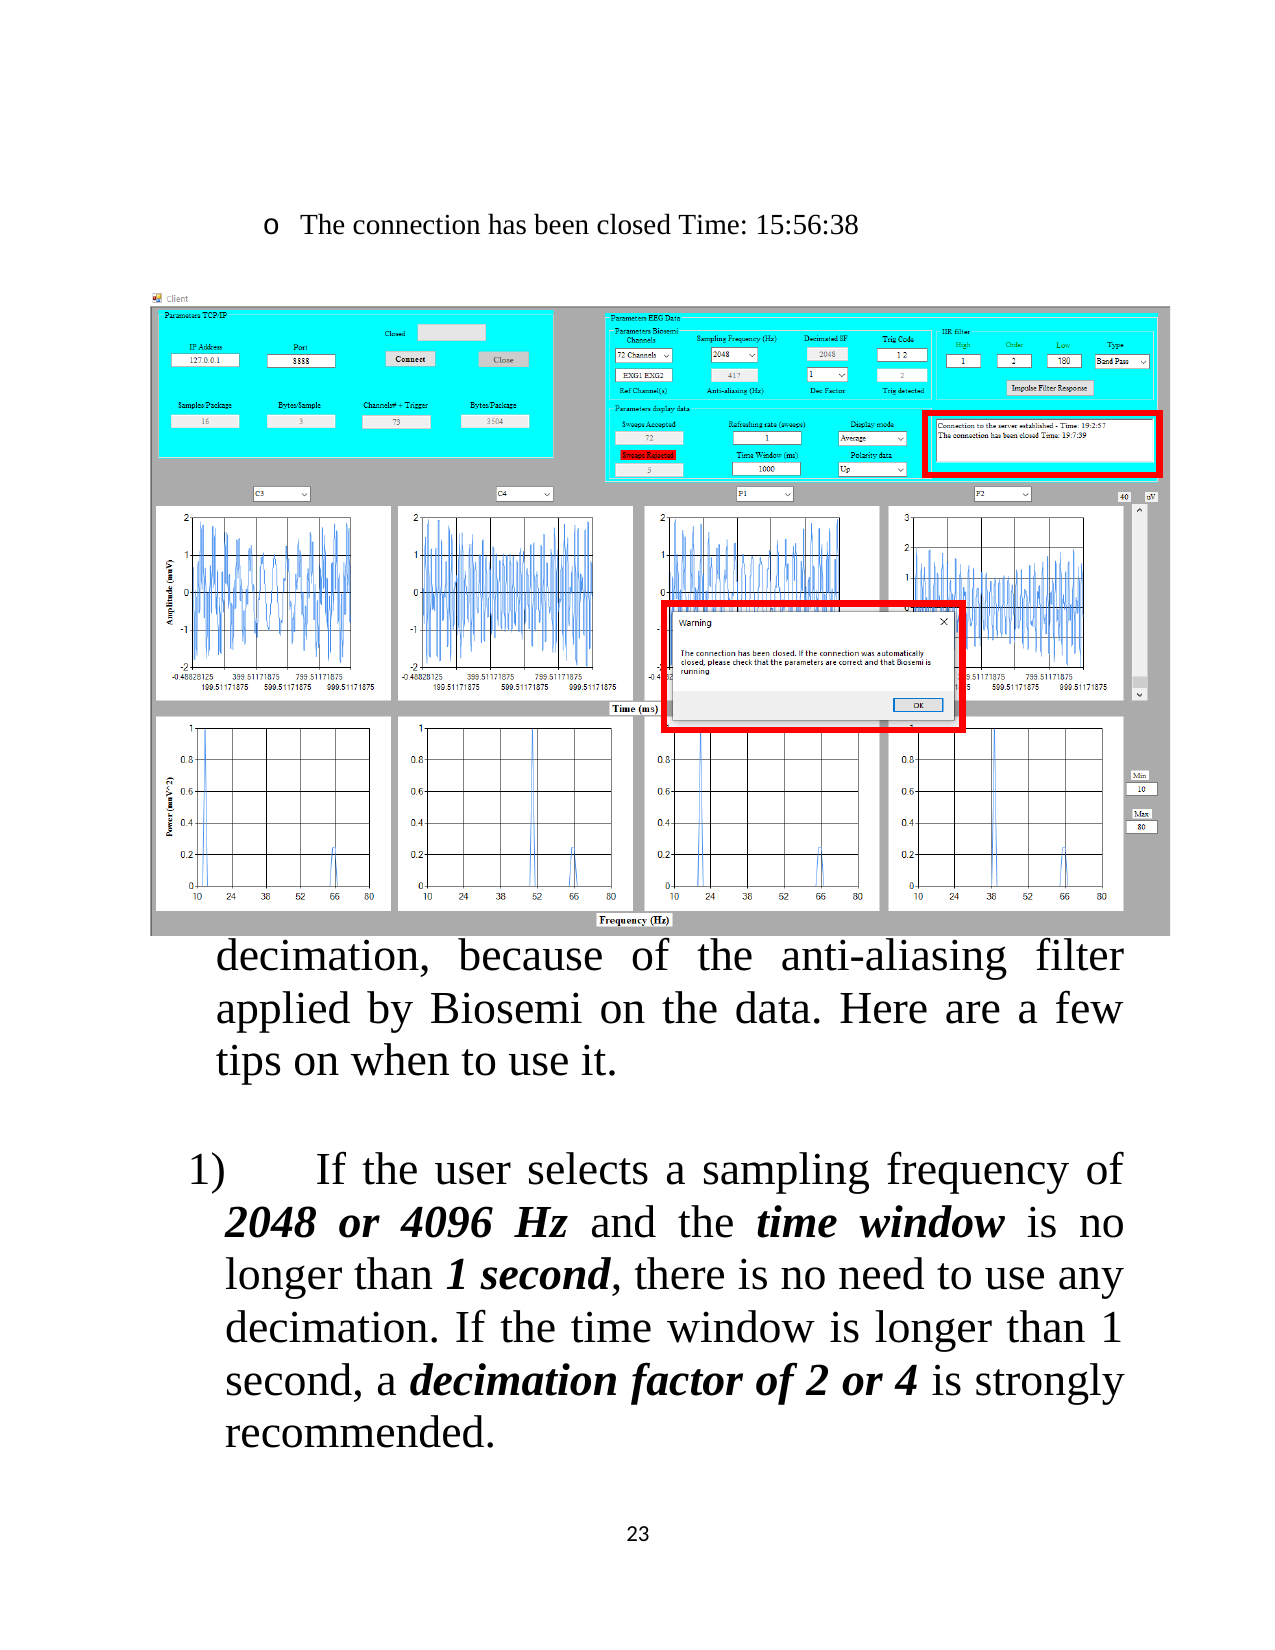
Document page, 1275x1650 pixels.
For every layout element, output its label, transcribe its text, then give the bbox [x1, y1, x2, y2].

picture [150, 290, 1171, 936]
list The connection has been closed Time: 15:56:38 [262, 207, 1125, 243]
list A critical limitation of this program is its ability to plot a large number of samples, without causing loss of packages of data and/or problems across threads that may lead to the GUI to freeze. Decimation of the data was added to specifically address this problem. Importantly, the integrity of the analysis won’t be compromised by decimation, because of the anti-aliasing filter applied by Biosemi on the data. Here are a few tips on when to use it. [178, 936, 1125, 1086]
list If the user selects a sampling frequency of 2048 or 4096 Hz and the time window is no longer than 1 second, there is no need to use any decimation. If the time window is longer than 1 second, a decimation factor of 2 or 4 is strongly recommended. [187, 1142, 1125, 1458]
